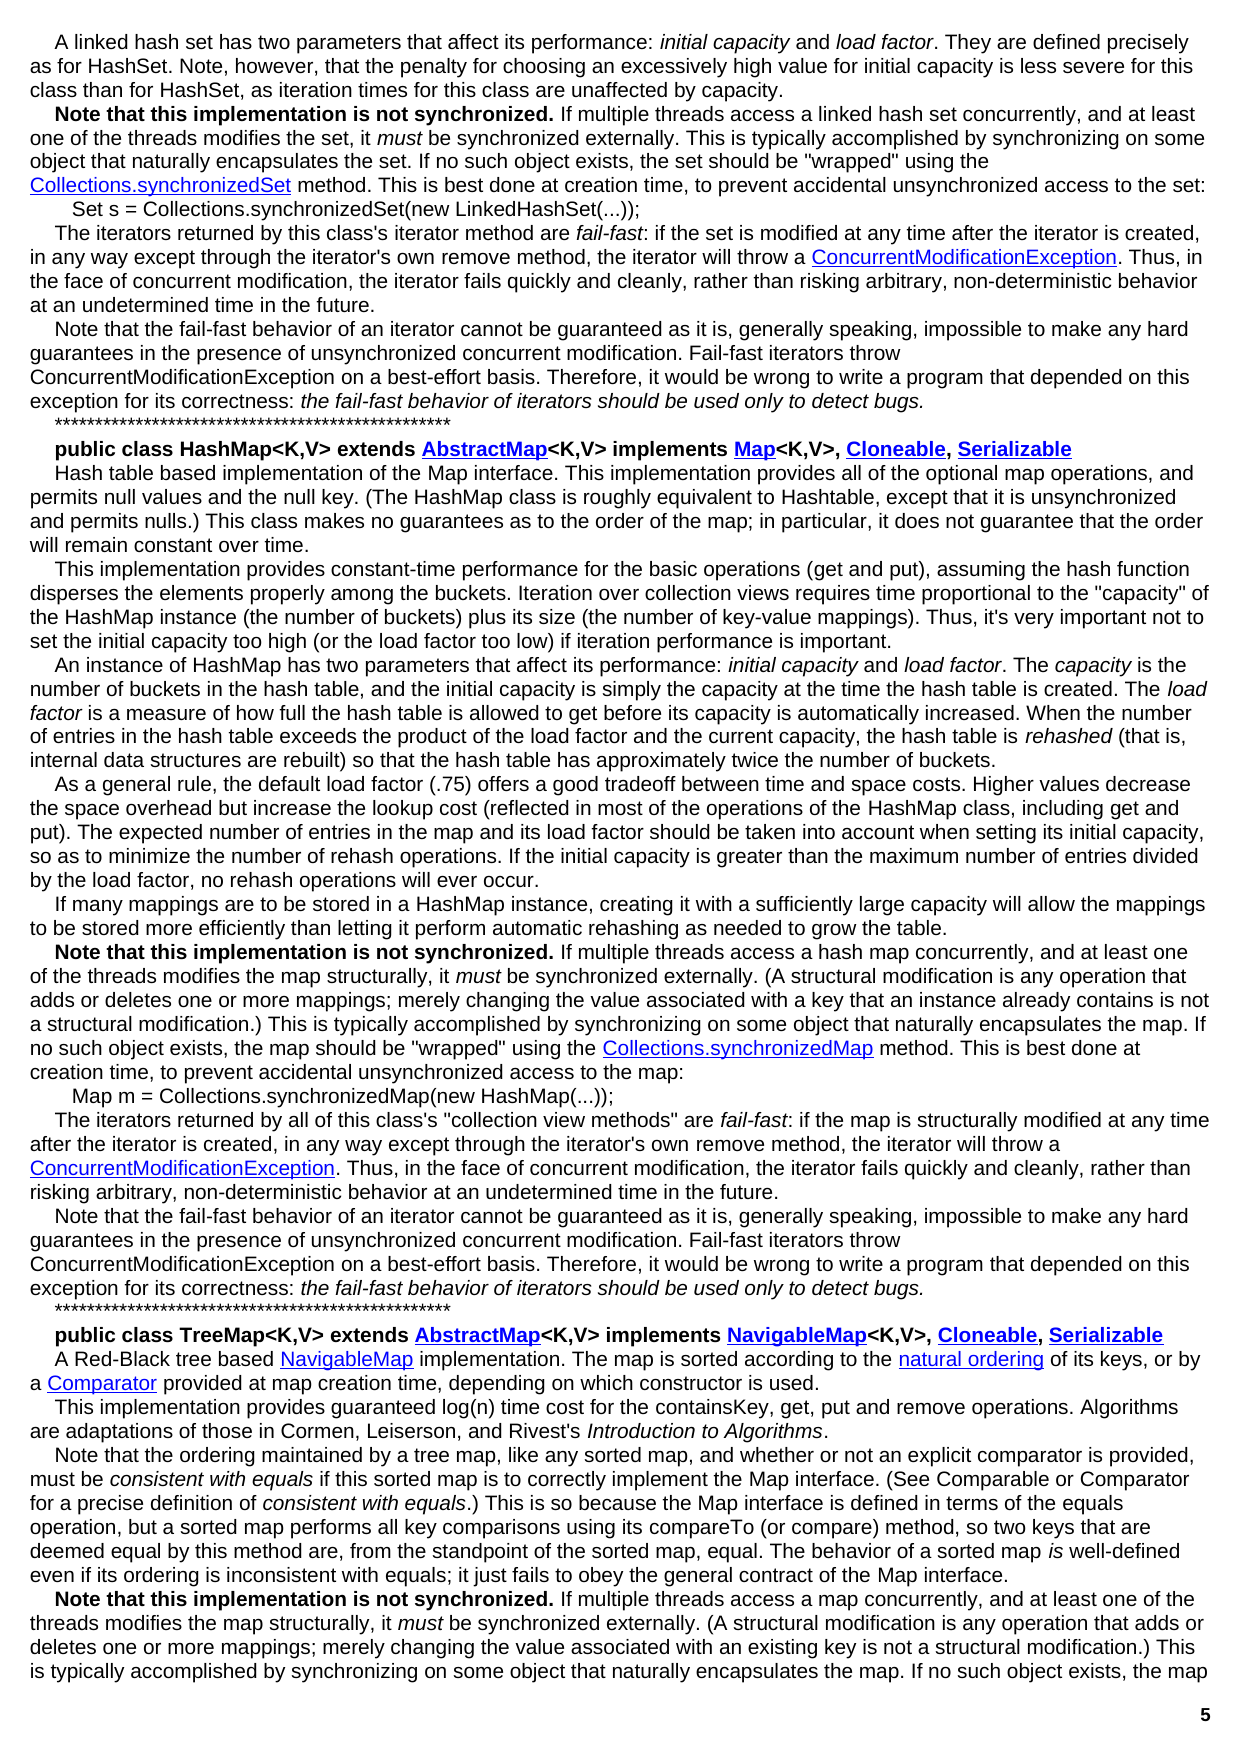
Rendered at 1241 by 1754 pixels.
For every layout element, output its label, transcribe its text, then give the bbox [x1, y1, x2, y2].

text ************************************************* [29, 1299, 1211, 1323]
text Map m = Collections.synchronizedMap(new HashMap(...)); [29, 1084, 1211, 1108]
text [29, 1587, 1211, 1683]
text An instance of HashMap has two parameters that affect its performance: initial capacity and load factor. The capacity is the number of buckets in the hash table, and the initial capacity is simply the capacity at the time the hash table is created. The load factor is a measure of how full the hash table is allowed to get before its capacity is automatically increased. When the number of entries in the hash table exceeds the product of the load factor and the current capacity, the hash table is rehashed (that is, internal data structures are rebuilt) so that the hash table has approximately twice the number of buckets. [29, 652, 1211, 772]
text public class HashMap<K,V> extends AbstractMap<K,V> implements Map<K,V>, Cloneable, Serializable [29, 437, 1211, 461]
text A Red-Black tree based NavigableMap implementation. The map is sorted according to the natural ordering of its keys, or by a Comparator provided at map creation time, depending on which constructor is used. [29, 1347, 1211, 1395]
text Set s = Collections.synchronizedSet(new LinkedHashSet(...)); [29, 197, 1211, 221]
text A linked hash set has two parameters that affect its performance: initial capacity and load factor. They are defined precisely as for HashSet. Note, however, that the penalty for choosing an excessively high value for initial capacity is less severe for this class than for HashSet, as iteration times for this class are unaffected by capacity. [29, 29, 1211, 101]
text Note that this implementation is not synchronized. If multiple threads access a hash map concurrently, and at least one of the threads modifies the map structurally, it must be synchronized externally. (A structural modification is any operation that adds or deletes one or more mappings; merely changing the value associated with a key that an instance already contains is not a structural modification.) This is typically accomplished by synchronizing on some object that naturally encapsulates the map. If no such object exists, the map should be "wrapped" using the Collections.synchronizedMap method. This is best done at creation time, to prevent accidental unsynchronized access to the map: [29, 940, 1211, 1084]
text Note that the ordering maintained by a tree map, like any sorted map, and whether or not an explicit comparator is provided, must be consistent with equals if this sorted map is to correctly implement the Map interface. (See Comparable or Comparator for a precise definition of consistent with equals.) This is so because the Map interface is defined in terms of the equals operation, but a sorted map performs all key comparisons using its compareTo (or compare) method, so two keys that are deemed equal by this method are, from the standpoint of the sorted map, equal. The behavior of a sorted map is well-defined even if its ordering is inconsistent with equals; it just fails to obey the general contract of the Map interface. [29, 1443, 1211, 1587]
text public class TreeMap<K,V> extends AbstractMap<K,V> implements NavigableMap<K,V>, Cloneable, Serializable [29, 1323, 1211, 1347]
text Note that this implementation is not synchronized. If multiple threads access a linked hash set concurrently, and at least one of the threads modifies the set, it must be synchronized externally. This is typically accomplished by synchronizing on some object that naturally encapsulates the set. If no such object exists, the set should be "wrapped" using the Collections.synchronizedSet method. This is best done at creation time, to prevent accidental unsynchronized access to the set: [29, 101, 1211, 197]
text Hash table based implementation of the Map interface. This implementation provides all of the optional map operations, and permits null values and the null key. (The HashMap class is roughly equivalent to Hashtable, except that it is unsynchronized and permits nulls.) This class makes no guarantees as to the order of the map; in particular, it does not guarantee that the order will remain constant over time. [29, 461, 1211, 557]
text As a general rule, the default load factor (.75) offers a good tradeoff between time and space costs. Higher values decrease the space overhead but increase the lookup cost (reflected in most of the operations of the HashMap class, including get and put). The expected number of entries in the map and its load factor should be taken into account when setting its initial capacity, so as to minimize the number of rehash operations. If the initial capacity is greater than the maximum number of entries divided by the load factor, no rehash operations will ever occur. [29, 772, 1211, 892]
text The iterators returned by this class's iterator method are fail-fast: if the set is modified at any time after the iterator is created, in any way except through the iterator's own remove method, the iterator will throw a ConcurrentModificationException. Thus, in the face of concurrent modification, the iterator fails quickly and cleanly, rather than risking arbitrary, non-deterministic behavior at an undetermined time in the future. [29, 221, 1211, 317]
text This implementation provides constant-time performance for the basic operations (get and put), assuming the hash function disperses the elements properly among the buckets. Iteration over collection views requires time proportional to the "capacity" of the HashMap instance (the number of buckets) plus its size (the number of key-value mappings). Thus, it's very important not to set the initial capacity too high (or the load factor too low) if iteration performance is important. [29, 557, 1211, 652]
text The iterators returned by all of this class's "collection view methods" are fail-fast: if the map is structurally modified at any time after the iterator is created, in any way except through the iterator's own remove method, the iterator will throw a ConcurrentModificationException. Thus, in the face of concurrent modification, the iterator fails quickly and cleanly, rather than risking arbitrary, non-deterministic behavior at an undetermined time in the future. [29, 1108, 1211, 1203]
text ************************************************* [29, 413, 1211, 437]
text If many mappings are to be stored in a HashMap instance, creating it with a sufficiently large capacity will allow the mappings to be stored more efficiently than letting it perform automatic rehashing as needed to grow the table. [29, 892, 1211, 940]
text This implementation provides guaranteed log(n) time cost for the containsKey, get, put and remove operations. Algorithms are adaptations of those in Cormen, Leiserson, and Rivest's Introduction to Algorithms. [29, 1395, 1211, 1443]
